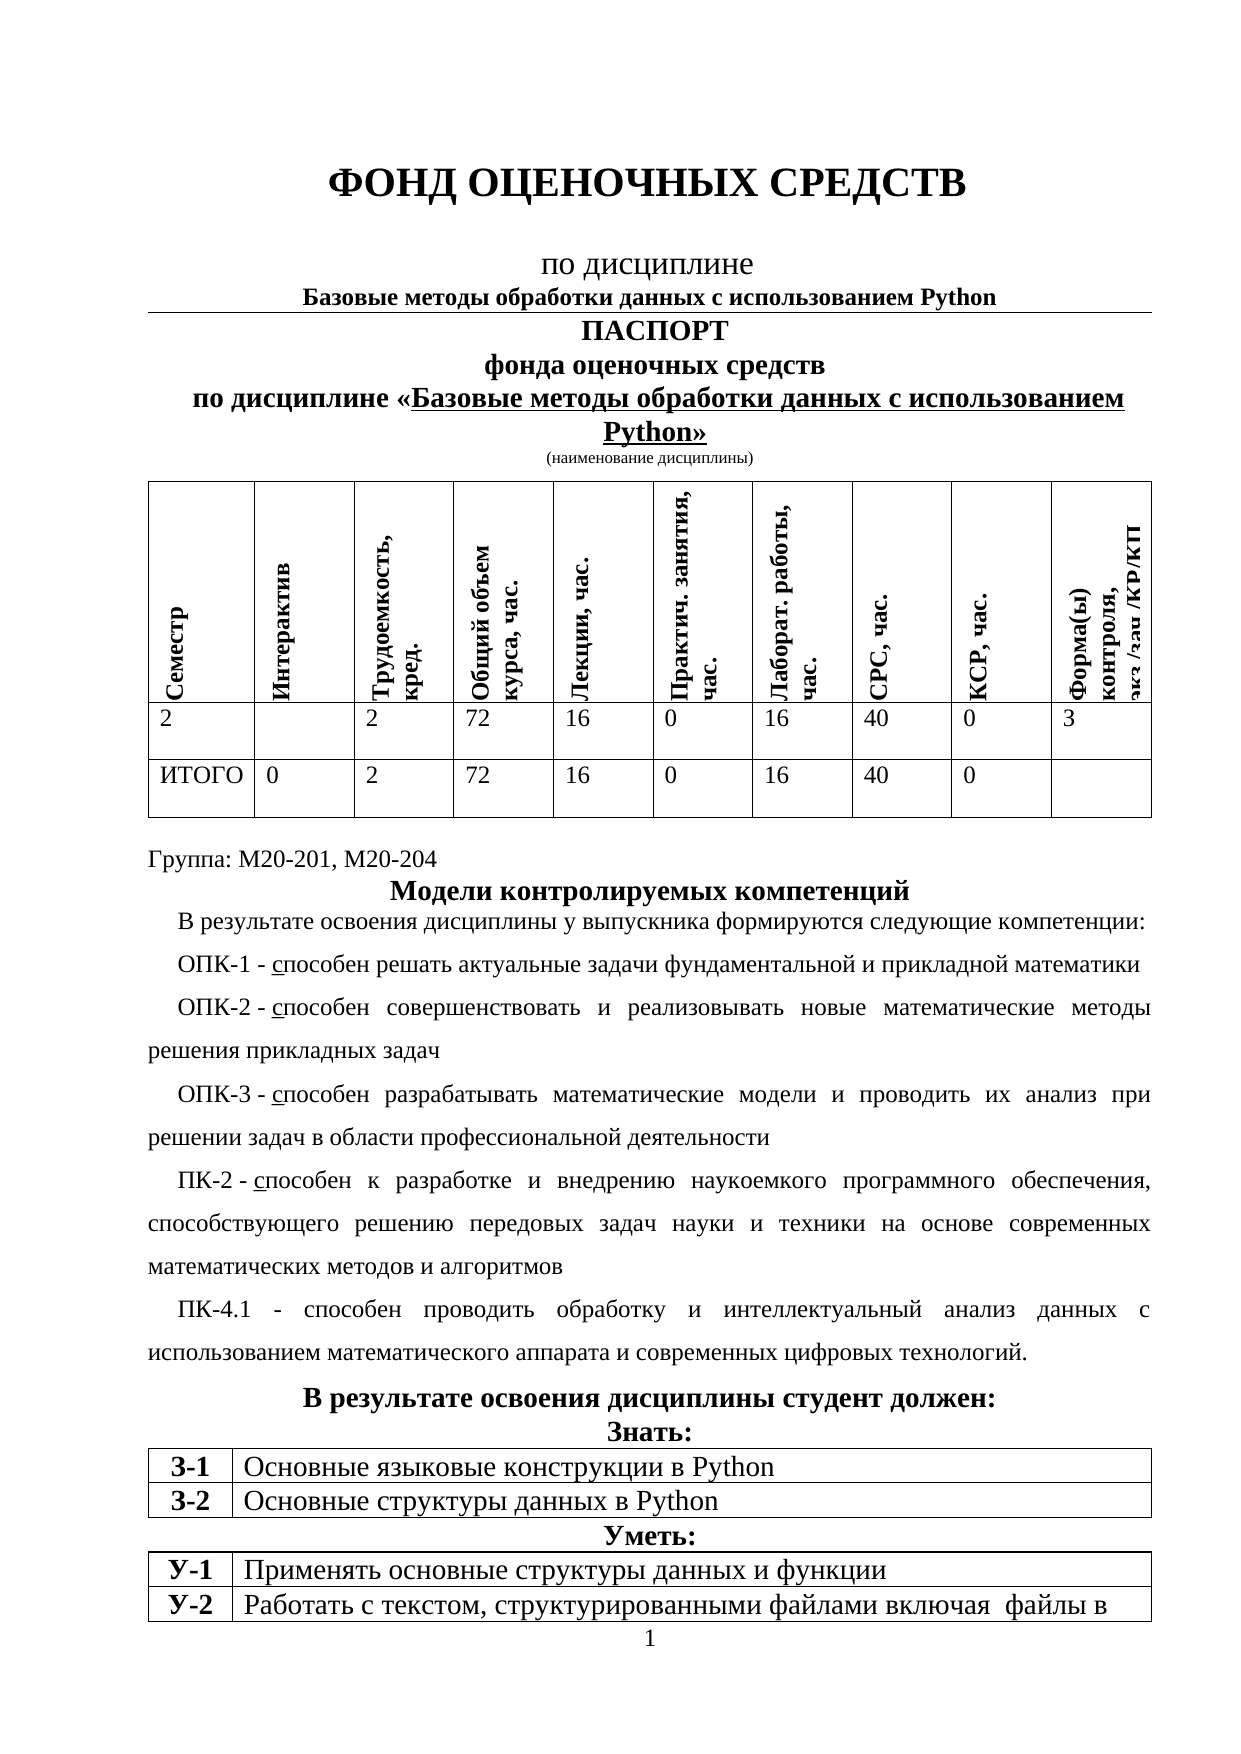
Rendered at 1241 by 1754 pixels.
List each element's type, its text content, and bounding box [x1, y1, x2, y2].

table_header СРС, час. [853, 482, 951, 702]
table_cell З-2 [149, 1483, 232, 1517]
table_cell 0 [654, 760, 752, 817]
table_header З-1 [149, 1449, 232, 1482]
table_cell 0 [255, 760, 354, 817]
table_header Лекции, час. [554, 482, 653, 702]
table_cell [1052, 760, 1151, 817]
table_cell 16 [554, 703, 653, 759]
text ОПК-1 - способен решать актуальные задачи фундаментальной и прикладной математики [148, 949, 1152, 978]
text (наименование дисциплины) [148, 448, 1152, 481]
table_cell 40 [853, 760, 951, 817]
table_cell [233, 1587, 1151, 1621]
table_cell 2 [355, 760, 453, 817]
table_cell 40 [853, 703, 951, 759]
table_cell 2 [149, 703, 254, 759]
table_header Практич. занятия, час. [654, 482, 752, 702]
table_cell 16 [753, 760, 852, 817]
table_header Трудоемкость, кред. [355, 482, 453, 702]
text фонда оценочных средств [158, 347, 1152, 381]
table_header Применять основные структуры данных и функции [233, 1553, 1151, 1586]
text Уметь: [148, 1518, 1152, 1551]
table_header Лаборат. работы, час. [753, 482, 852, 702]
table_cell 2 [355, 703, 453, 759]
table_cell 16 [554, 760, 653, 817]
text ПК-4.1 - способен проводить обработку и интеллектуальный анализ данных с использованием математического аппарата и современных цифровых технологий. [148, 1294, 1152, 1366]
table_cell [255, 703, 354, 759]
table_cell 0 [952, 703, 1051, 759]
text ФОНД ОЦЕНОЧНЫХ СРЕДСТВ [148, 157, 1147, 205]
table_header Интерактив [255, 482, 354, 702]
table_cell 72 [454, 703, 553, 759]
table_cell 72 [454, 760, 553, 817]
text ОПК-3 - способен разрабатывать математические модели и проводить их анализ при решении задач в области профессиональной деятельности [148, 1079, 1152, 1151]
text Модели контролируемых компетенций [148, 873, 1152, 906]
table_cell ИТОГО [149, 760, 254, 817]
text Знать: [148, 1414, 1152, 1448]
text В результате освоения дисциплины у выпускника формируются следующие компетенции: [148, 906, 1152, 935]
table_cell Основные структуры данных в Python [233, 1483, 1151, 1517]
table_header У-1 [149, 1553, 232, 1586]
table_cell У-2 [149, 1587, 232, 1621]
table_cell 16 [753, 703, 852, 759]
table_header Основные языковые конструкции в Python [233, 1449, 1151, 1482]
table_cell 0 [654, 703, 752, 759]
table_header Форма(ы) контроля, экз./зач./КР/КП [1052, 482, 1151, 702]
table_header Общий объем курса, час. [454, 482, 553, 702]
text по дисциплине «Базовые методы обработки данных с использованием Python» [158, 381, 1152, 448]
text Базовые методы обработки данных с использованием Python [148, 282, 1152, 312]
text по дисциплине [148, 243, 1147, 282]
text ОПК-2 - способен совершенствовать и реализовывать новые математические методы решения прикладных задач [148, 992, 1152, 1064]
table_header Семестр [149, 482, 254, 702]
text ПК-2 - способен к разработке и внедрению наукоемкого программного обеспечения, способствующего решению передовых задач науки и техники на основе современных математических методов и алгоритмов [148, 1165, 1152, 1280]
text ПАСПОРТ [158, 313, 1152, 347]
text Группа: М20-201, М20-204 [148, 844, 1152, 873]
text В результате освоения дисциплины студент должен: [148, 1381, 1152, 1414]
table_cell З [1052, 703, 1151, 759]
table_cell 0 [952, 760, 1051, 817]
table_header КСР, час. [952, 482, 1051, 702]
